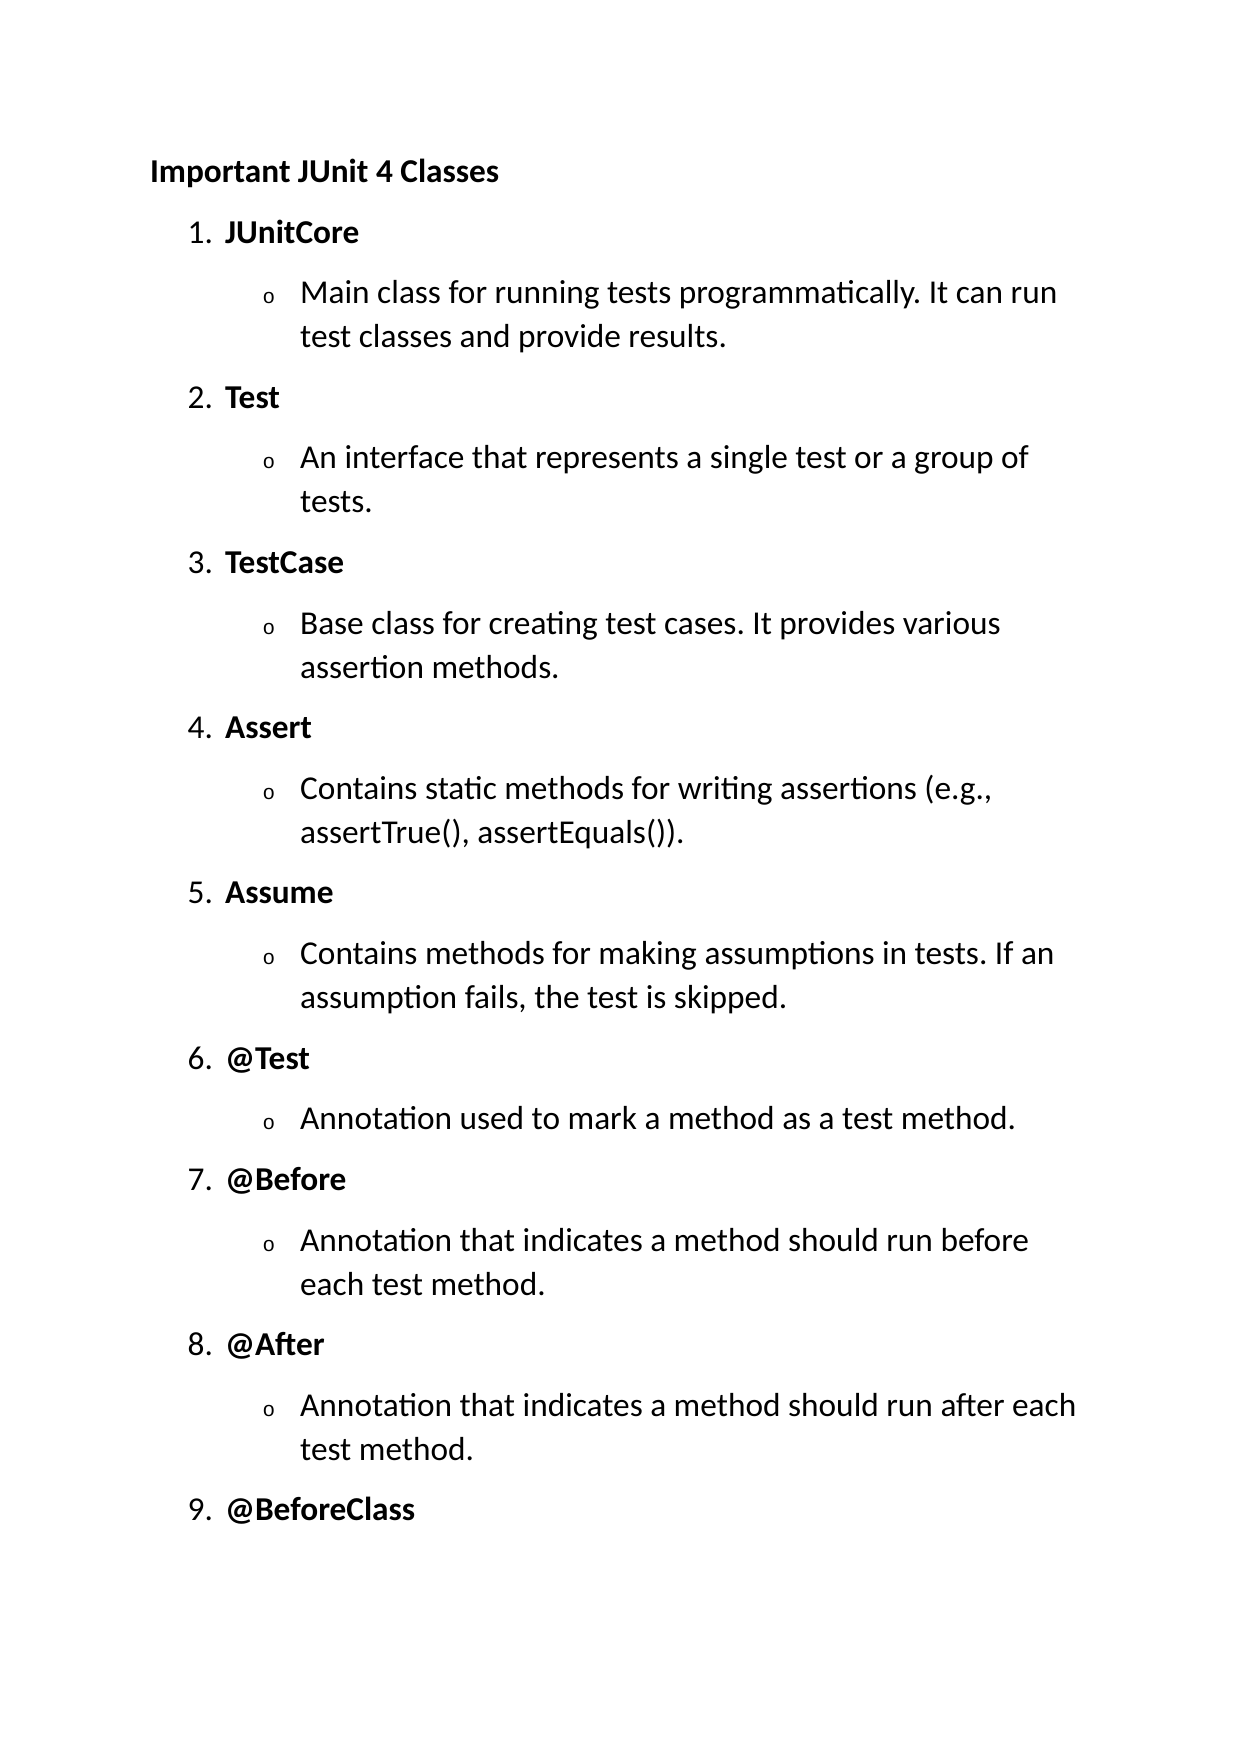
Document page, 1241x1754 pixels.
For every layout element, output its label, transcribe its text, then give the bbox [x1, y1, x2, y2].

list Assert [187, 706, 1090, 747]
list @Before [187, 1158, 1090, 1199]
list JUnitCore [187, 211, 1090, 251]
list @Test [187, 1037, 1090, 1077]
list Contains methods for making assumptions in tests. If an assumption fails, the test is skipped. [262, 932, 1090, 1017]
list Annotation that indicates a method should run before each test method. [262, 1218, 1090, 1303]
list @BeforeClass [187, 1488, 1090, 1529]
list Annotation used to mark a method as a test method. [262, 1097, 1090, 1138]
list TestCase [187, 541, 1090, 582]
list Assume [187, 871, 1090, 912]
list Base class for creating test cases. It provides various assertion methods. [262, 602, 1090, 686]
list Contains static methods for writing assertions (e.g., assertTrue(), assertEquals()). [262, 767, 1090, 852]
text Important JUnit 4 Classes [150, 150, 1090, 191]
list Main class for running tests programmatically. It can run test classes and provide results. [262, 271, 1090, 356]
list An interface that represents a single test or a group of tests. [262, 436, 1090, 521]
list Test [187, 376, 1090, 417]
list @After [187, 1323, 1090, 1364]
list Annotation that indicates a method should run after each test method. [262, 1384, 1090, 1468]
